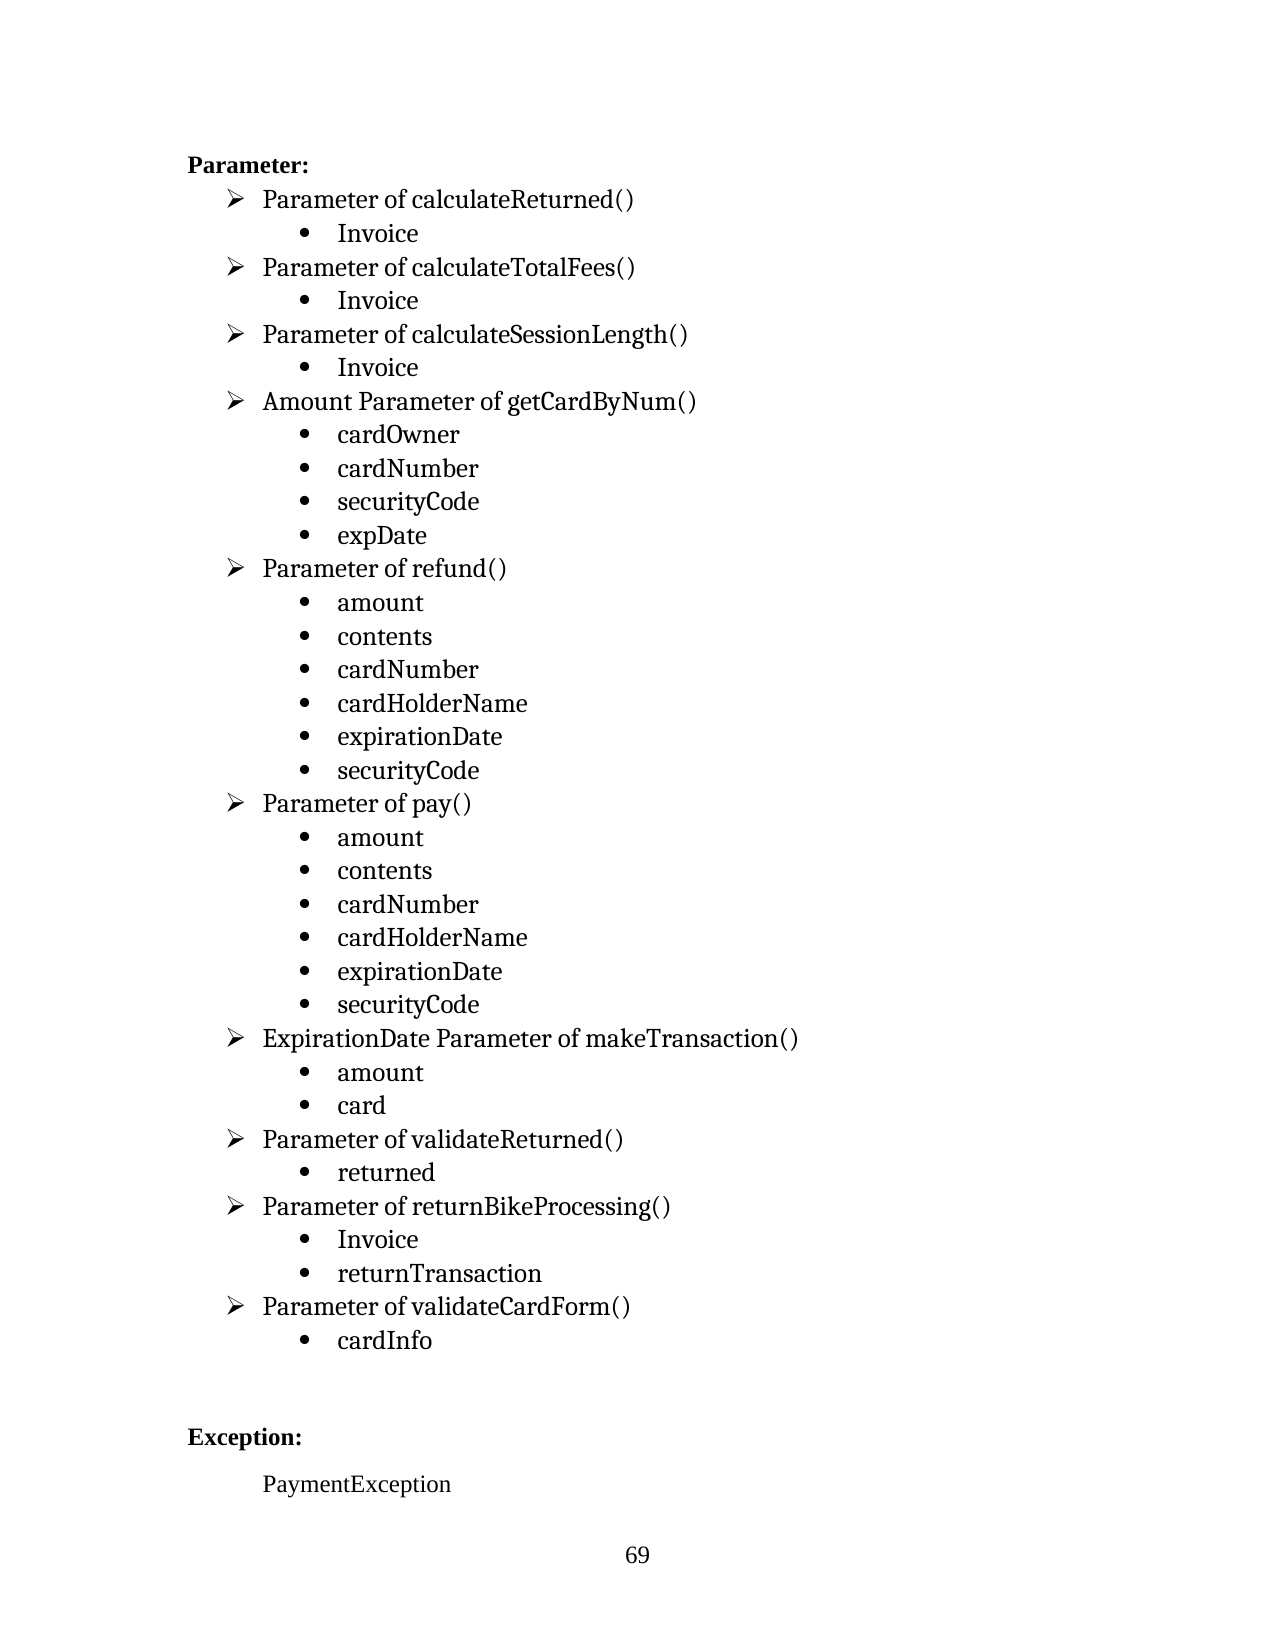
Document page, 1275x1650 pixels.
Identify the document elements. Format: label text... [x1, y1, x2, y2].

list cardNumber [300, 654, 1087, 685]
list expirationDate [300, 956, 1087, 987]
text PaymentException [187, 1469, 1087, 1498]
list cardNumber [300, 889, 1087, 920]
list returnTransaction [300, 1258, 1087, 1289]
list returned [300, 1157, 1087, 1188]
text Exception: [187, 1422, 1087, 1451]
list amount [300, 587, 1087, 618]
list cardInfo [300, 1325, 1087, 1356]
list Parameter of pay() [225, 788, 1087, 819]
list amount [300, 822, 1087, 853]
list Parameter of validateCardForm() [225, 1291, 1087, 1322]
list Parameter of validateReturned() [225, 1124, 1087, 1155]
list securityCode [300, 486, 1087, 517]
list securityCode [300, 755, 1087, 786]
list Invoice [300, 1224, 1087, 1255]
list Invoice [300, 285, 1087, 316]
list Parameter of calculateTotalFees() [225, 252, 1087, 283]
text Parameter: [187, 150, 1087, 179]
list card [300, 1090, 1087, 1121]
list contents [300, 855, 1087, 886]
list cardHolderName [300, 922, 1087, 953]
list Parameter of calculateSessionLength() [225, 319, 1087, 350]
list Parameter of refund() [225, 553, 1087, 584]
list amount [300, 1057, 1087, 1088]
list ExpirationDate Parameter of makeTransaction() [225, 1023, 1087, 1054]
list securityCode [300, 989, 1087, 1021]
list cardHolderName [300, 688, 1087, 719]
list cardNumber [300, 453, 1087, 484]
list expirationDate [300, 721, 1087, 752]
list Parameter of returnBikeProcessing() [225, 1191, 1087, 1222]
list Parameter of calculateReturned() [225, 184, 1087, 216]
list Invoice [300, 352, 1087, 383]
list Amount Parameter of getCardByNum() [225, 386, 1087, 417]
list expDate [300, 520, 1087, 551]
list Invoice [300, 218, 1087, 249]
list cardOwner [300, 419, 1087, 450]
list contents [300, 621, 1087, 652]
